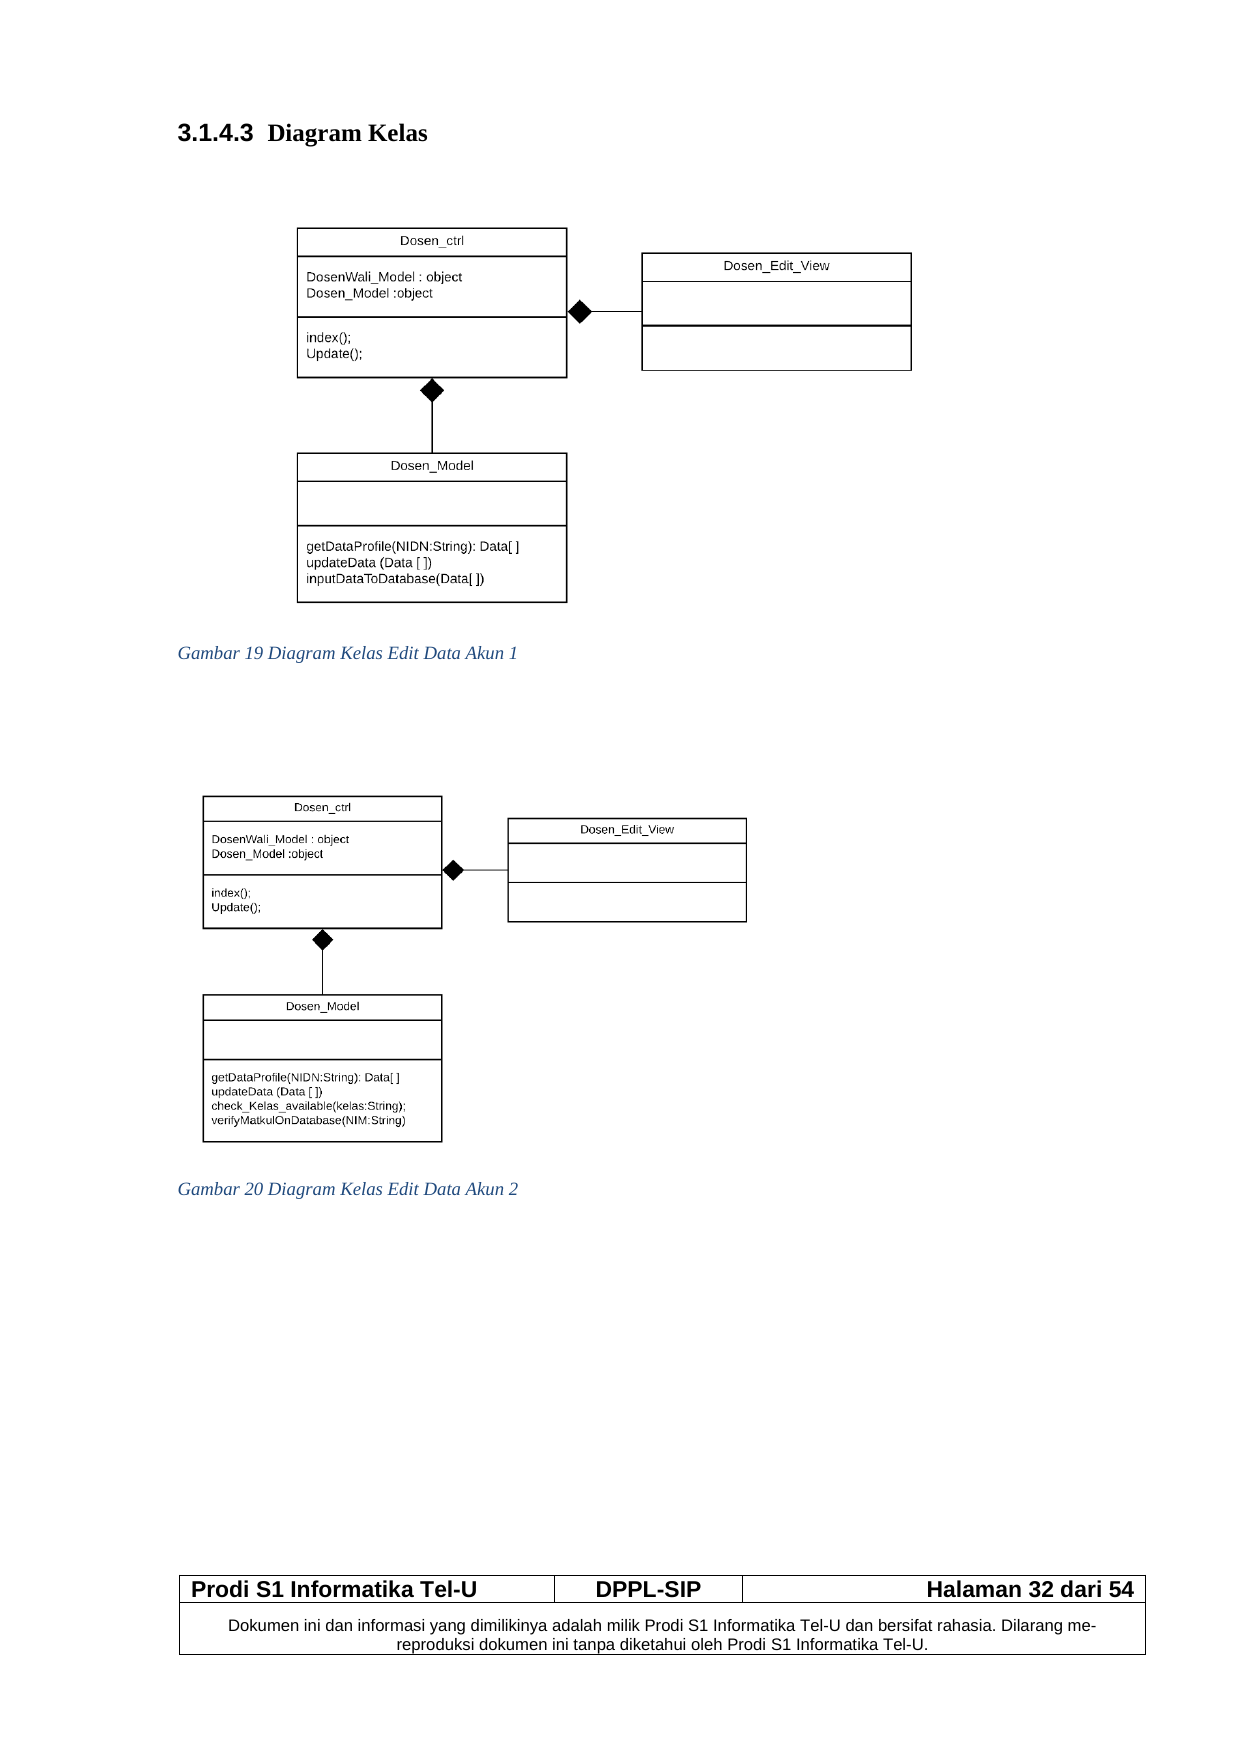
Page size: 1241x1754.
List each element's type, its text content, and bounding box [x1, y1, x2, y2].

text Gambar 19 Diagram Kelas Edit Data Akun 1 [177, 642, 1122, 663]
picture [177, 688, 773, 1168]
text Gambar 20 Diagram Kelas Edit Data Akun 2 [177, 1178, 1122, 1199]
picture [267, 151, 982, 632]
